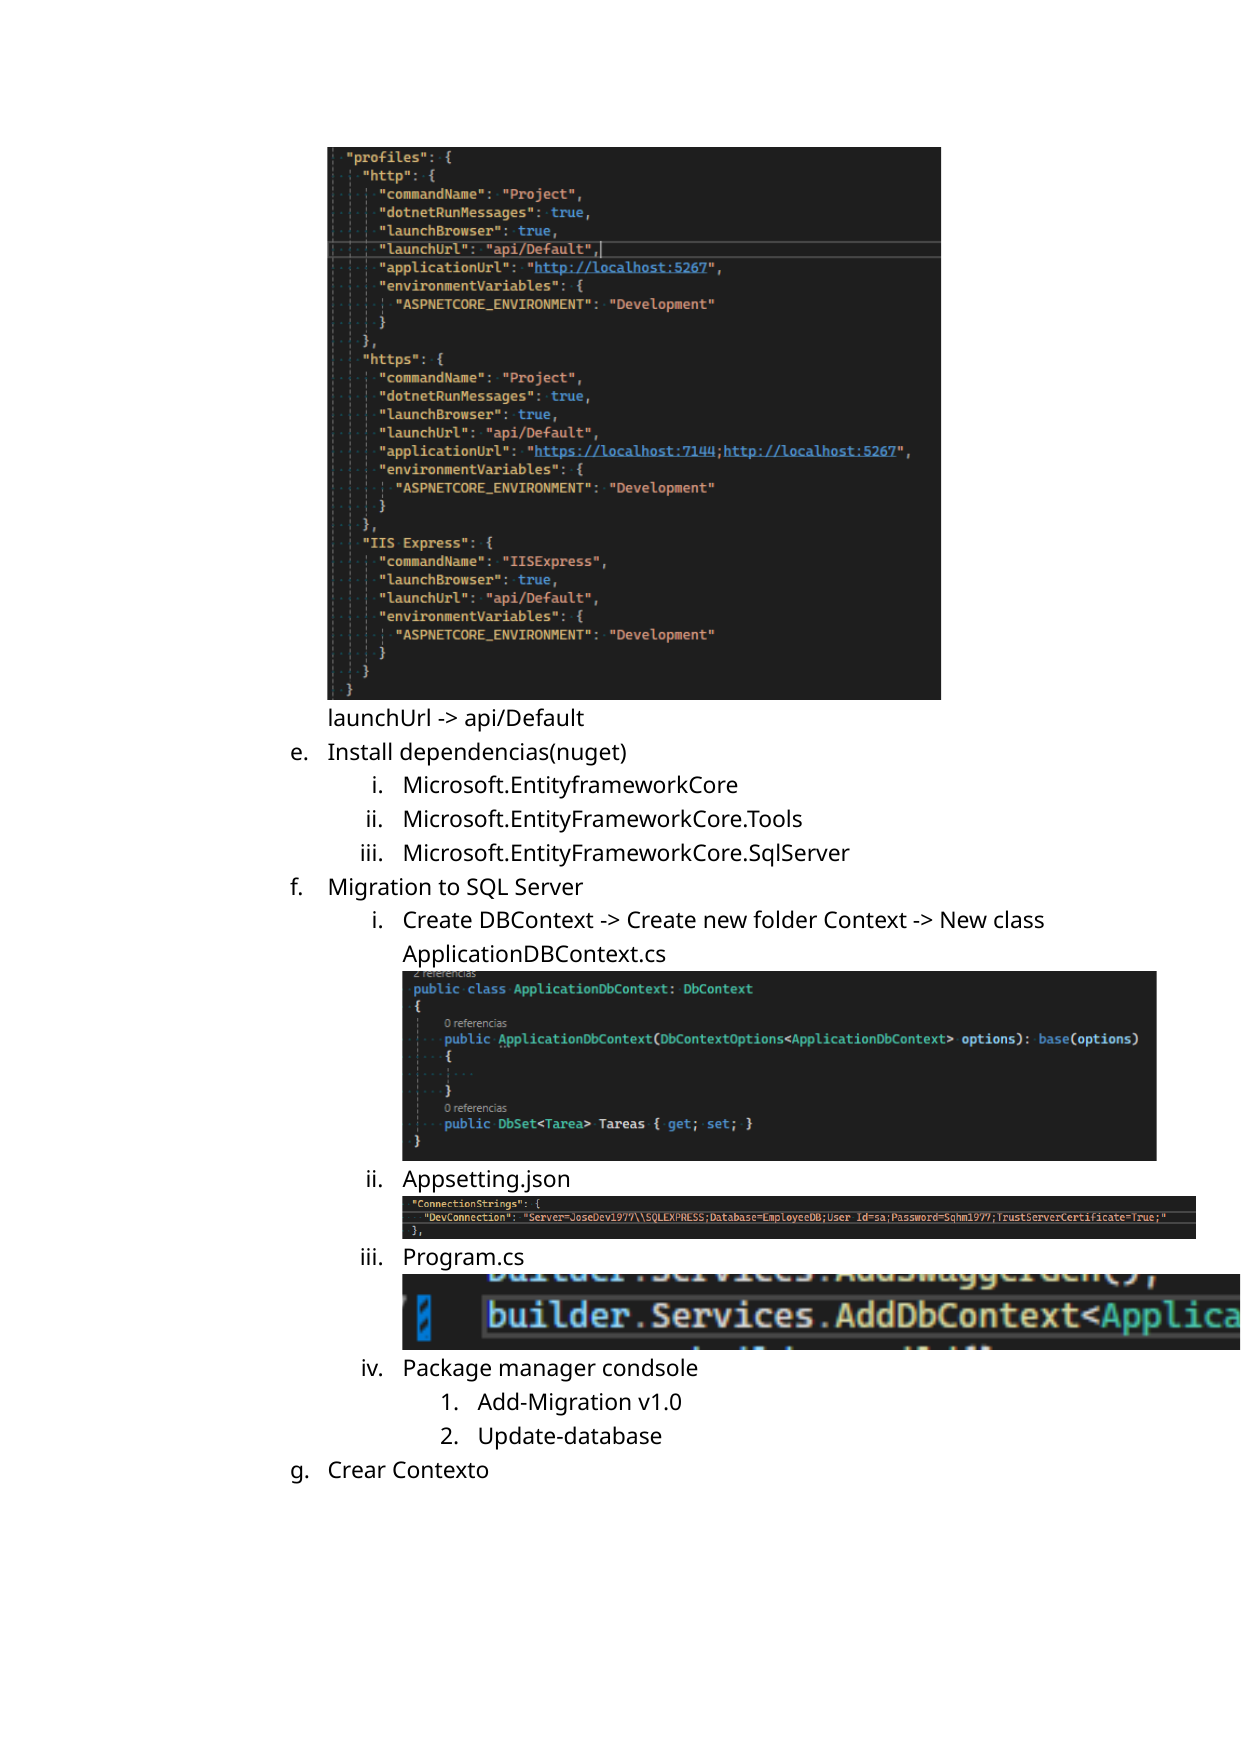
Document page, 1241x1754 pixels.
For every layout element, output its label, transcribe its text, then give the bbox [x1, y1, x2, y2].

list Add-Migration v1.0 [440, 1386, 1063, 1417]
list Microsoft.EntityFrameworkCore.Tools [383, 803, 1063, 834]
list Crear Contexto [290, 1453, 1063, 1485]
picture [402, 1274, 1241, 1350]
picture [402, 971, 1157, 1161]
picture [327, 147, 942, 700]
list Microsoft.EntityFrameworkCore.SqlServer [383, 837, 1063, 868]
list Update-database [440, 1420, 1063, 1451]
list Program.cs [383, 1241, 1063, 1350]
list Microsoft.EntityframeworkCore [383, 769, 1063, 800]
list Package manager condsole [383, 1352, 1063, 1383]
picture [402, 1196, 1196, 1239]
list Migration to SQL Server [290, 870, 1063, 902]
list Install dependencias(nuget) [290, 735, 1063, 767]
